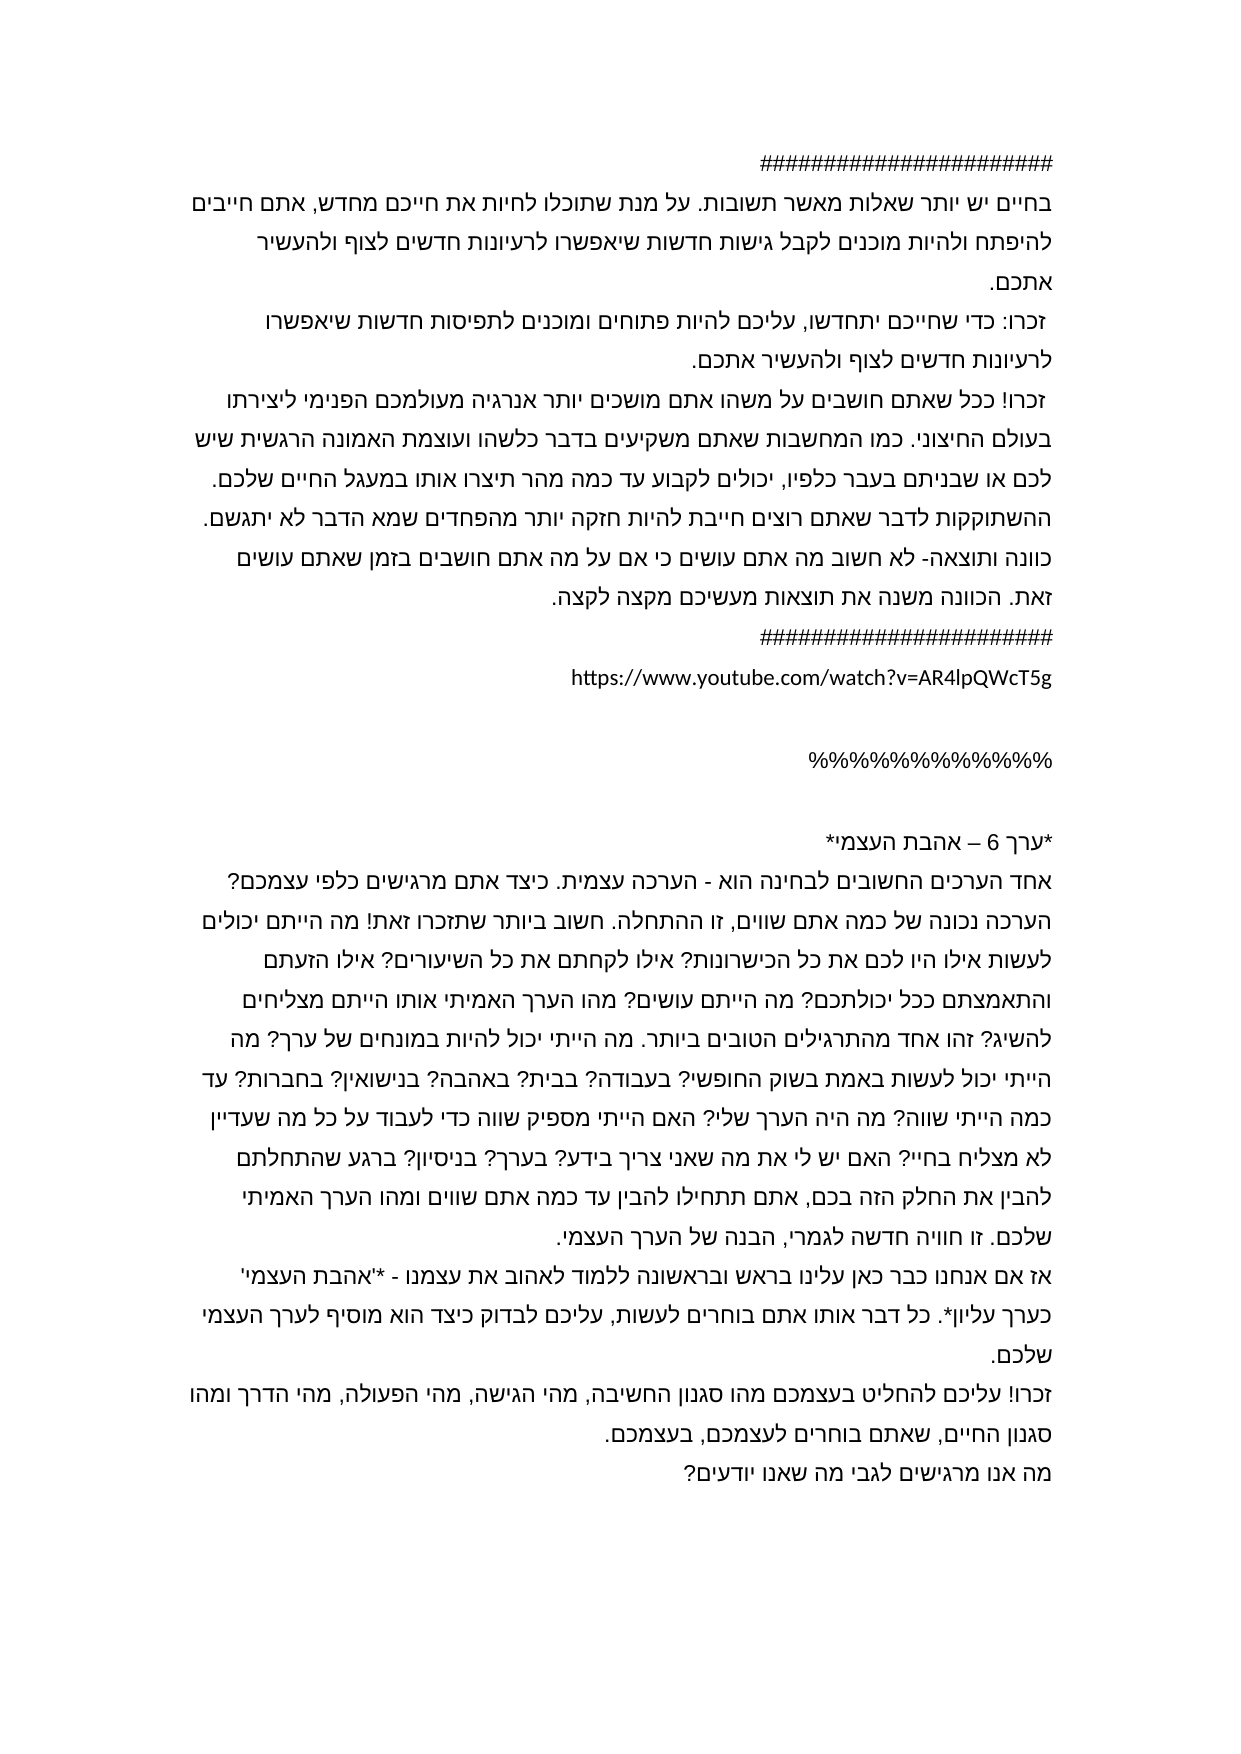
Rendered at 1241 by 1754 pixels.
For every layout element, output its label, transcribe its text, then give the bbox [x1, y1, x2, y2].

text מה אנו מרגישים לגבי מה שאנו יודעים? [187, 1460, 1053, 1487]
text זכרו: כדי שחייכם יתחדשו, עליכם להיות פתוחים ומוכנים לתפיסות חדשות שיאפשרו לרעיונות חדשים לצוף ולהעשיר אתכם. [187, 308, 1053, 374]
text אז אם אנחנו כבר כאן עלינו בראש ובראשונה ללמוד לאהוב את עצמנו - *'אהבת העצמי' כערך עליון*. כל דבר אותו אתם בוחרים לעשות, עליכם לבדוק כיצד הוא מוסיף לערך העצמי שלכם. [187, 1263, 1053, 1368]
text %%%%%%%%%%%% [187, 747, 1053, 773]
text https://www.youtube.com/watch?v=AR4lpQWcT5g [187, 663, 1053, 691]
text ####################### [187, 624, 1053, 650]
text ####################### [187, 150, 1053, 176]
text זכרו! עליכם להחליט בעצמכם מהו סגנון החשיבה, מהי הגישה, מהי הפעולה, מהי הדרך ומהו סגנון החיים, שאתם בוחרים לעצמכם, בעצמכם. [187, 1381, 1053, 1447]
text כוונה ותוצאה- לא חשוב מה אתם עושים כי אם על מה אתם חושבים בזמן שאתם עושים זאת. הכוונה משנה את תוצאות מעשיכם מקצה לקצה. [187, 545, 1053, 611]
text אחד הערכים החשובים לבחינה הוא - הערכה עצמית. כיצד אתם מרגישים כלפי עצמכם? הערכה נכונה של כמה אתם שווים, זו ההתחלה. חשוב ביותר שתזכרו זאת! מה הייתם יכולים לעשות אילו היו לכם את כל הכישרונות? אילו לקחתם את כל השיעורים? אילו הזעתם והתאמצתם ככל יכולתכם? מה הייתם עושים? מהו הערך האמיתי אותו הייתם מצליחים להשיג? זהו אחד מהתרגילים הטובים ביותר. מה הייתי יכול להיות במונחים של ערך? מה הייתי יכול לעשות באמת בשוק החופשי? בעבודה? בבית? באהבה? בנישואין? בחברות? עד כמה הייתי שווה? מה היה הערך שלי? האם הייתי מספיק שווה כדי לעבוד על כל מה שעדיין לא מצליח בחיי? האם יש לי את מה שאני צריך בידע? בערך? בניסיון? ברגע שהתחלתם להבין את החלק הזה בכם, אתם תתחילו להבין עד כמה אתם שווים ומהו הערך האמיתי שלכם. זו חוויה חדשה לגמרי, הבנה של הערך העצמי. [187, 868, 1053, 1250]
text *ערך 6 – אהבת העצמי* [187, 829, 1053, 855]
